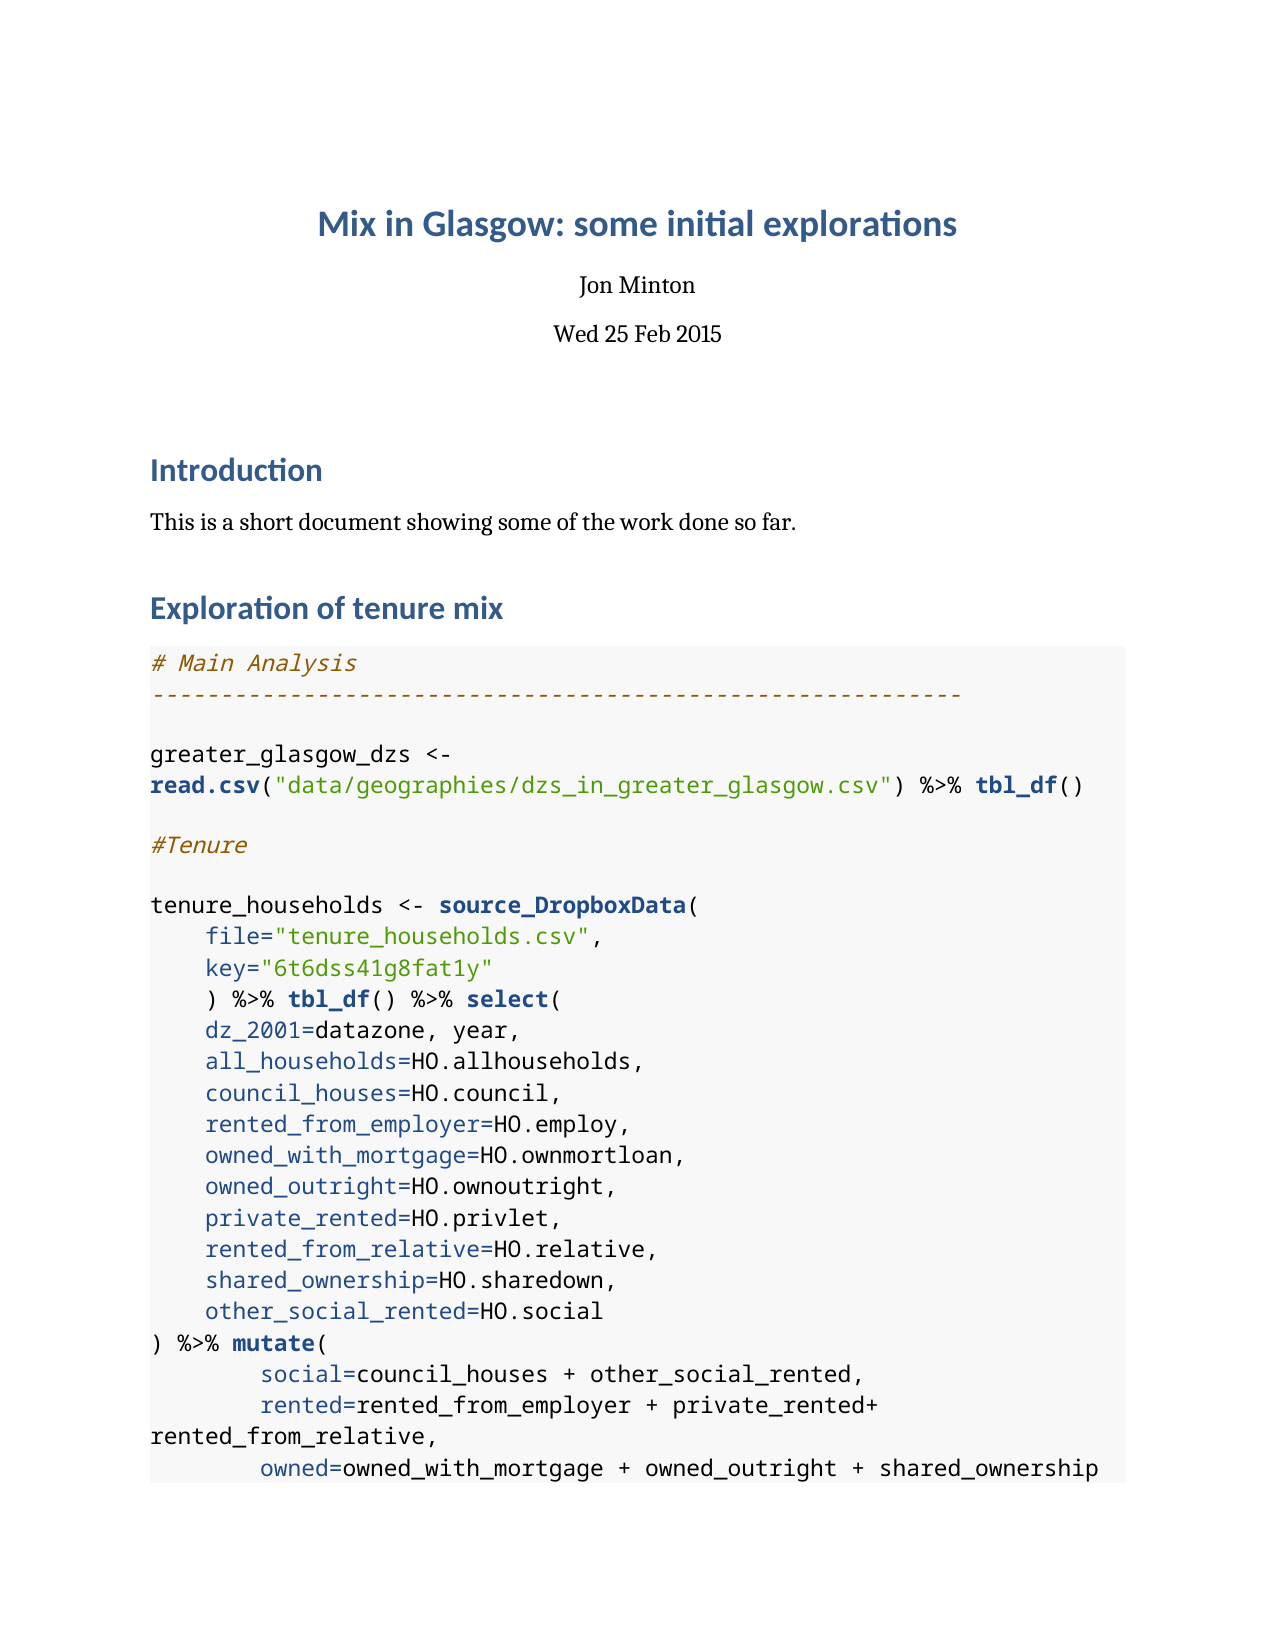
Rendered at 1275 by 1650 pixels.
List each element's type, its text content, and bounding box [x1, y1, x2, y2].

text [150, 646, 1125, 1483]
subtitle Exploration of tenure mix [150, 587, 1125, 628]
text Wed 25 Feb 2015 [150, 320, 1125, 349]
text Jon Minton [150, 271, 1125, 299]
text This is a short document showing some of the work done so far. [150, 508, 1125, 537]
subtitle Introduction [150, 449, 1125, 489]
title Mix in Glasgow: some initial explorations [150, 200, 1125, 246]
